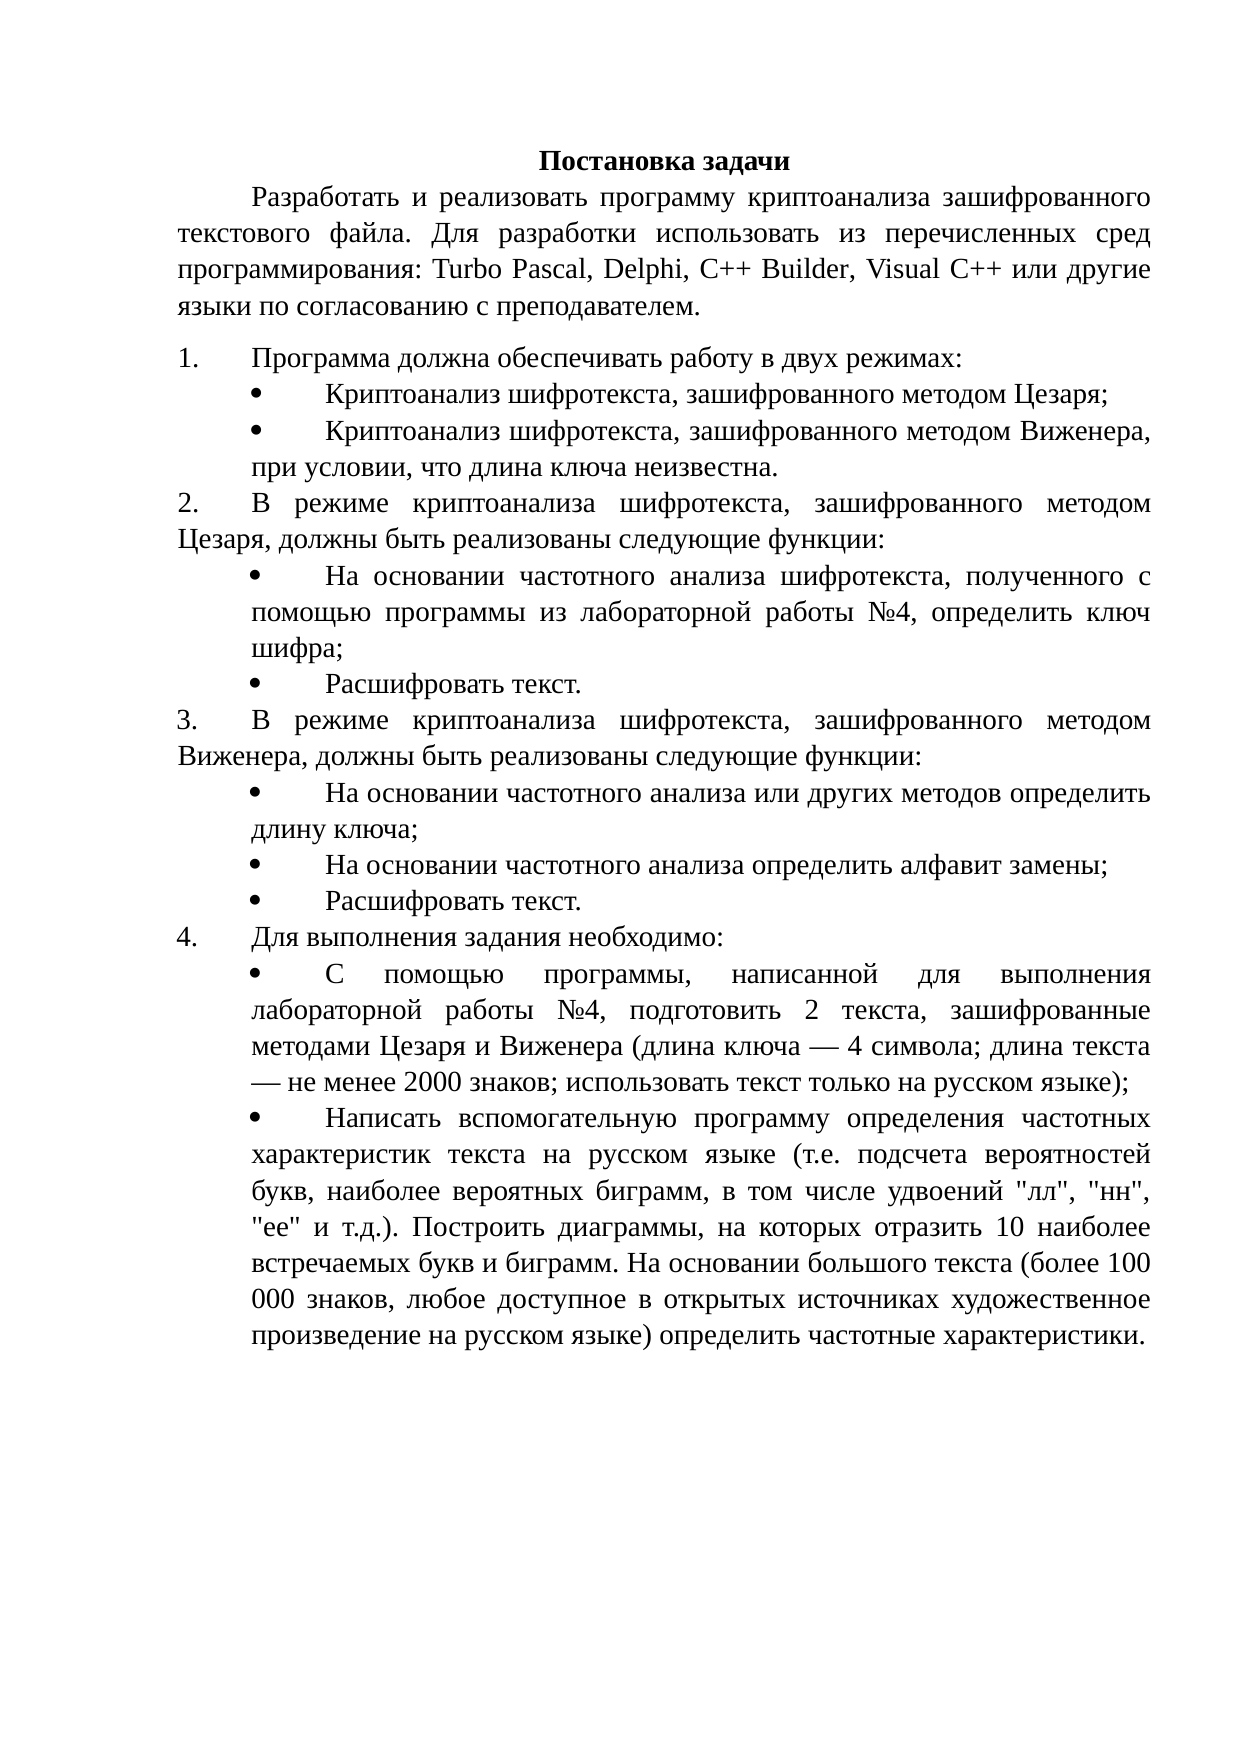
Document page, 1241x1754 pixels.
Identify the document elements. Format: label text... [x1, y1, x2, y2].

list Для выполнения задания необходимо: [176, 919, 1152, 953]
list Расшифровать текст. [250, 666, 1152, 700]
text Разработать и реализовать программу криптоанализа зашифрованного текстового файла. Для разработки использовать из перечисленных сред программирования: Turbo Pascal, Delphi, C++ Builder, Visual C++ или другие языки по согласованию с преподавателем. [177, 179, 1152, 321]
list Программа должна обеспечивать работу в двух режимах: [177, 341, 1152, 374]
list На основании частотного анализа шифротекста, полученного с помощью программы из лабораторной работы №4, определить ключ шифра; [250, 558, 1152, 663]
list На основании частотного анализа определить алфавит замены; [250, 847, 1152, 881]
list Расшифровать текст. [250, 883, 1152, 917]
list Криптоанализ шифротекста, зашифрованного методом Виженера, при условии, что длина ключа неизвестна. [251, 413, 1152, 483]
list Написать вспомогательную программу определения частотных характеристик текста на русском языке (т.е. подсчета вероятностей букв, наиболее вероятных биграмм, в том числе удвоений "лл", "нн", "ее" и т.д.). Построить диаграммы, на которых отразить 10 наиболее встречаемых букв и биграмм. На основании большого текста (более 100 000 знаков, любое доступное в открытых источниках художественное произведение на русском языке) определить частотные характеристики. [250, 1100, 1152, 1351]
list Криптоанализ шифротекста, зашифрованного методом Цезаря; [251, 377, 1152, 410]
list В режиме криптоанализа шифротекста, зашифрованного методом Цезаря, должны быть реализованы следующие функции: [177, 485, 1152, 555]
list С помощью программы, написанной для выполнения лабораторной работы №4, подготовить 2 текста, зашифрованные методами Цезаря и Виженера (длина ключа — 4 символа; длина текста — не менее 2000 знаков; использовать текст только на русском языке); [250, 956, 1152, 1098]
list В режиме криптоанализа шифротекста, зашифрованного методом Виженера, должны быть реализованы следующие функции: [176, 702, 1152, 772]
subtitle Постановка задачи [177, 143, 1152, 177]
list На основании частотного анализа или других методов определить длину ключа; [250, 775, 1152, 844]
